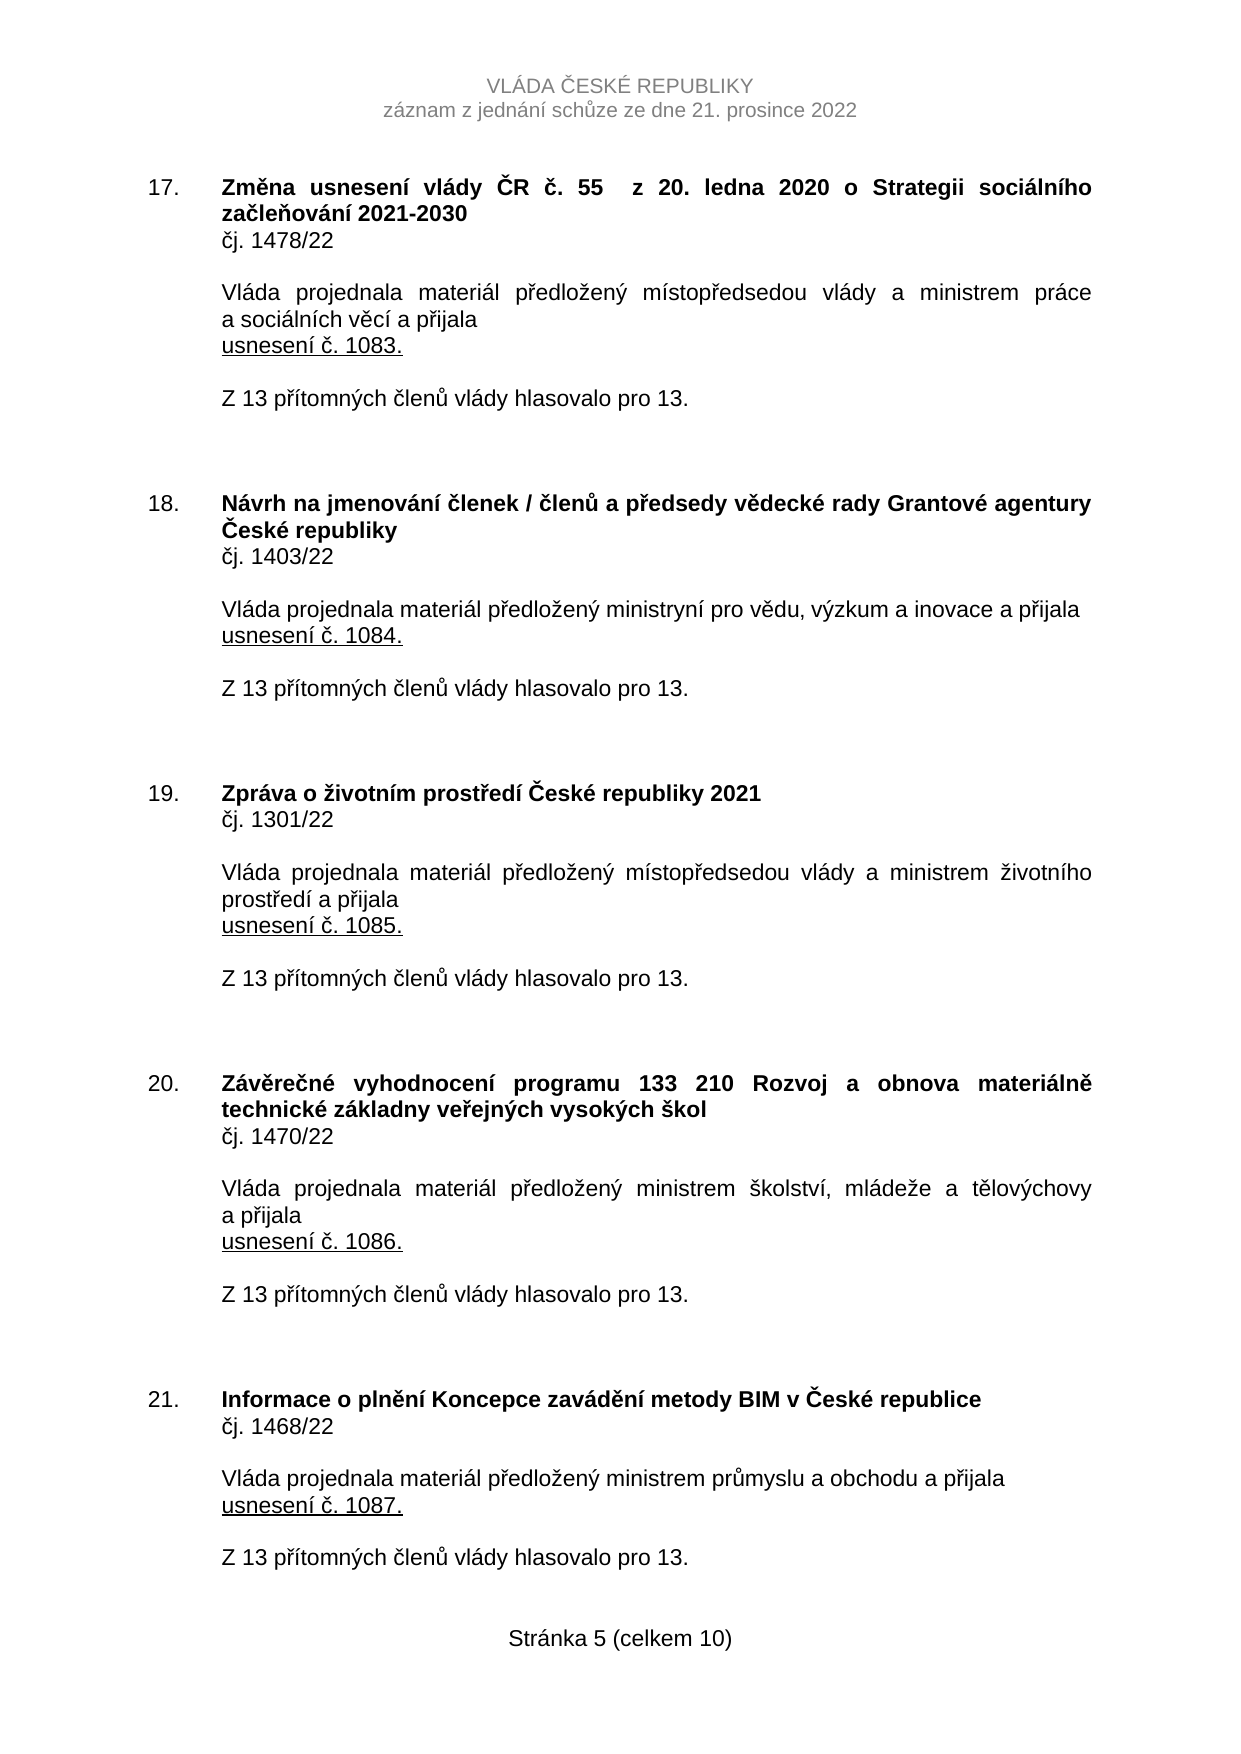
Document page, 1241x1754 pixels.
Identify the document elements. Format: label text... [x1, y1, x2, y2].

text Z 13 přítomných členů vlády hlasovalo pro 13. [148, 1544, 1093, 1571]
text Vláda projednala materiál předložený místopředsedou vlády a ministrem práce a sociálních věcí a přijala [148, 279, 1093, 332]
text Vláda projednala materiál předložený ministrem průmyslu a obchodu a přijala [148, 1465, 1093, 1492]
text Z 13 přítomných členů vlády hlasovalo pro 13. [148, 675, 1093, 701]
text Vláda projednala materiál předložený ministrem školství‚ mládeže a tělovýchovy a přijala [148, 1175, 1093, 1228]
text čj. 1403/22 [148, 543, 1093, 569]
text čj. 1478/22 [148, 227, 1093, 253]
text Z 13 přítomných členů vlády hlasovalo pro 13. [148, 1281, 1093, 1307]
text usnesení č. 1084. [148, 622, 1093, 648]
text usnesení č. 1085. [148, 912, 1093, 938]
text čj. 1468/22 [148, 1413, 1093, 1439]
text 18. Návrh na jmenování členek / členů a předsedy vědecké rady Grantové agentury České republiky [148, 490, 1093, 543]
text Z 13 přítomných členů vlády hlasovalo pro 13. [148, 964, 1093, 991]
text usnesení č. 1083. [148, 332, 1093, 358]
text usnesení č. 1086. [148, 1228, 1093, 1254]
text čj. 1301/22 [148, 806, 1093, 833]
text Vláda projednala materiál předložený ministryní pro vědu‚ výzkum a inovace a přijala [148, 596, 1093, 622]
text 21. Informace o plnění Koncepce zavádění metody BIM v České republice [148, 1386, 1093, 1413]
text 20. Závěrečné vyhodnocení programu 133 210 Rozvoj a obnova materiálně technické základny veřejných vysokých škol [148, 1070, 1093, 1123]
text Z 13 přítomných členů vlády hlasovalo pro 13. [148, 385, 1093, 411]
text Vláda projednala materiál předložený místopředsedou vlády a ministrem životního prostředí a přijala [148, 859, 1093, 912]
text 17. Změna usnesení vlády ČR č. 55 z 20. ledna 2020 o Strategii sociálního začleňování 2021-2030 [148, 174, 1093, 227]
text 19. Zpráva o životním prostředí České republiky 2021 [148, 780, 1093, 806]
text usnesení č. 1087. [148, 1492, 1093, 1518]
text čj. 1470/22 [148, 1123, 1093, 1149]
